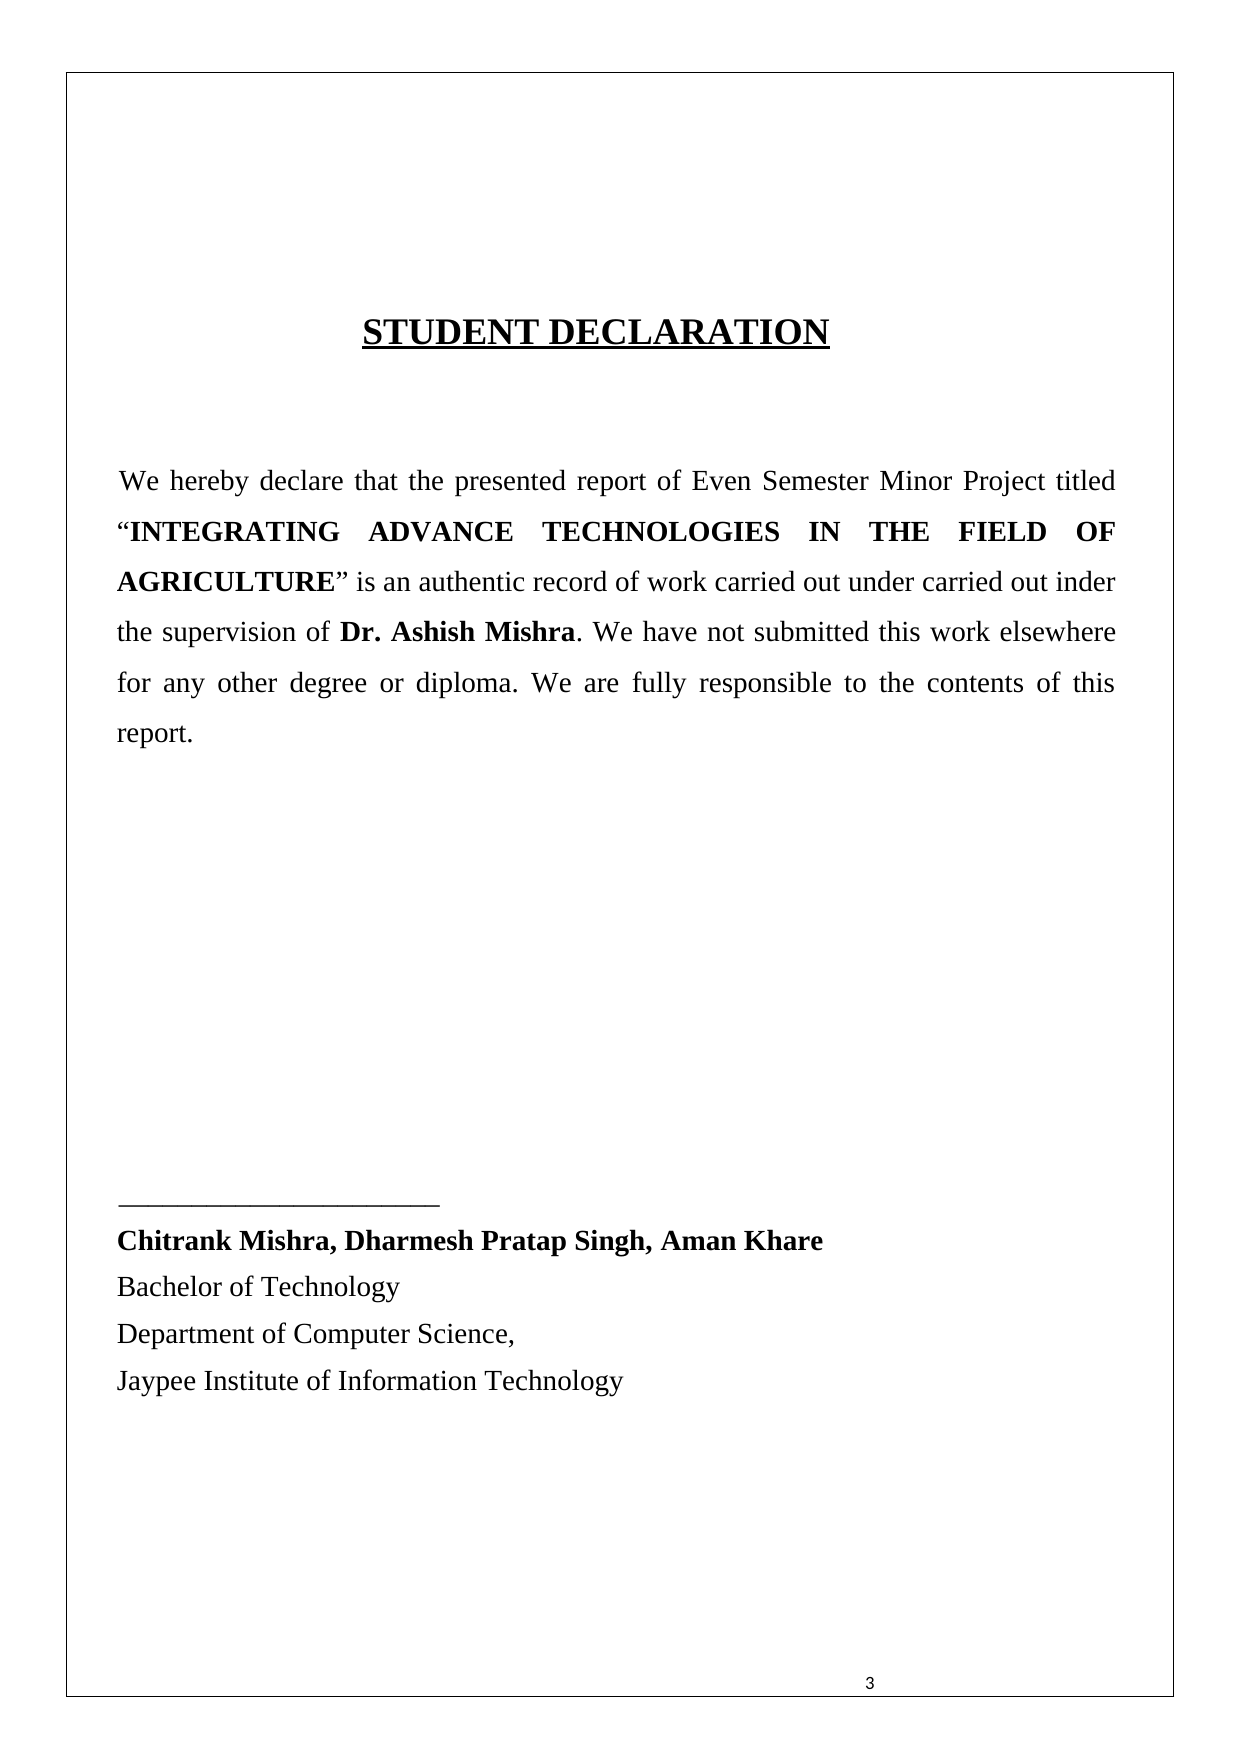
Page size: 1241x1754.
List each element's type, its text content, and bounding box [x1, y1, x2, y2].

list Chitrank Mishra, Dharmesh Pratap Singh, Aman Khare [75, 1223, 1117, 1256]
list Bachelor of Technology [75, 1269, 1117, 1303]
list Department of Computer Science, [75, 1316, 1117, 1350]
list STUDENT DECLARATION [75, 309, 1117, 352]
text We hereby declare that the presented report of Even Semester Minor Project titled “INTEGRATING ADVANCE TECHNOLOGIES IN THE FIELD OF AGRICULTURE” is an authentic record of work carried out under carried out inder the supervision of Dr. Ashish Mishra. We have not submitted this work elsewhere for any other degree or diploma. We are fully responsible to the contents of this report. [117, 463, 1117, 748]
list Jaypee Institute of Information Technology [75, 1363, 1117, 1397]
list ______________________ [75, 1176, 1117, 1209]
